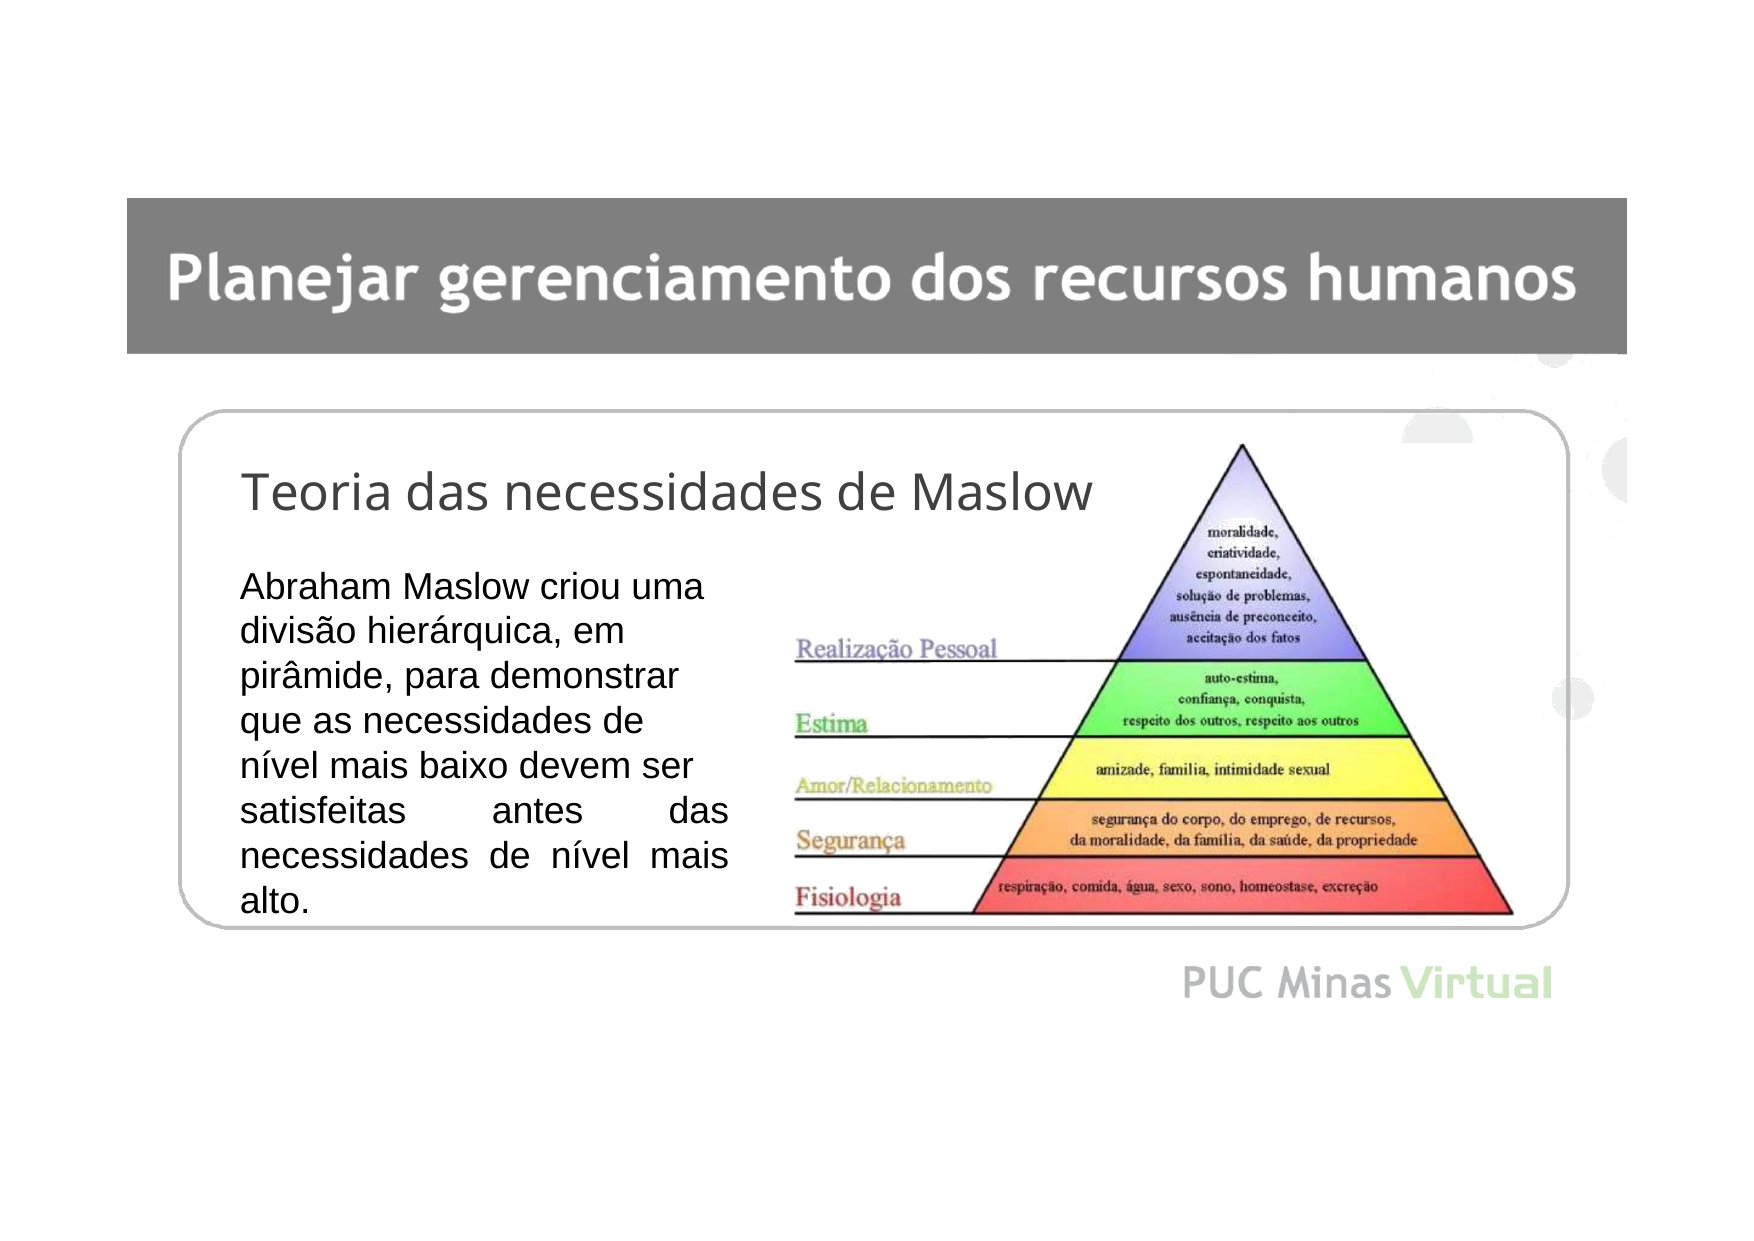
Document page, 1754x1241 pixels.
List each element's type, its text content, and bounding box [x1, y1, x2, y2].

picture [127, 198, 1627, 1042]
text satisfeitas antes das necessidades de nível mais alto. [239, 788, 729, 921]
text Teoria das necessidades de Maslow [242, 455, 1604, 525]
text Abraham Maslow criou uma divisão hierárquica, em pirâmide, para demonstrar que as necessidades de nível mais baixo devem ser [239, 564, 729, 786]
